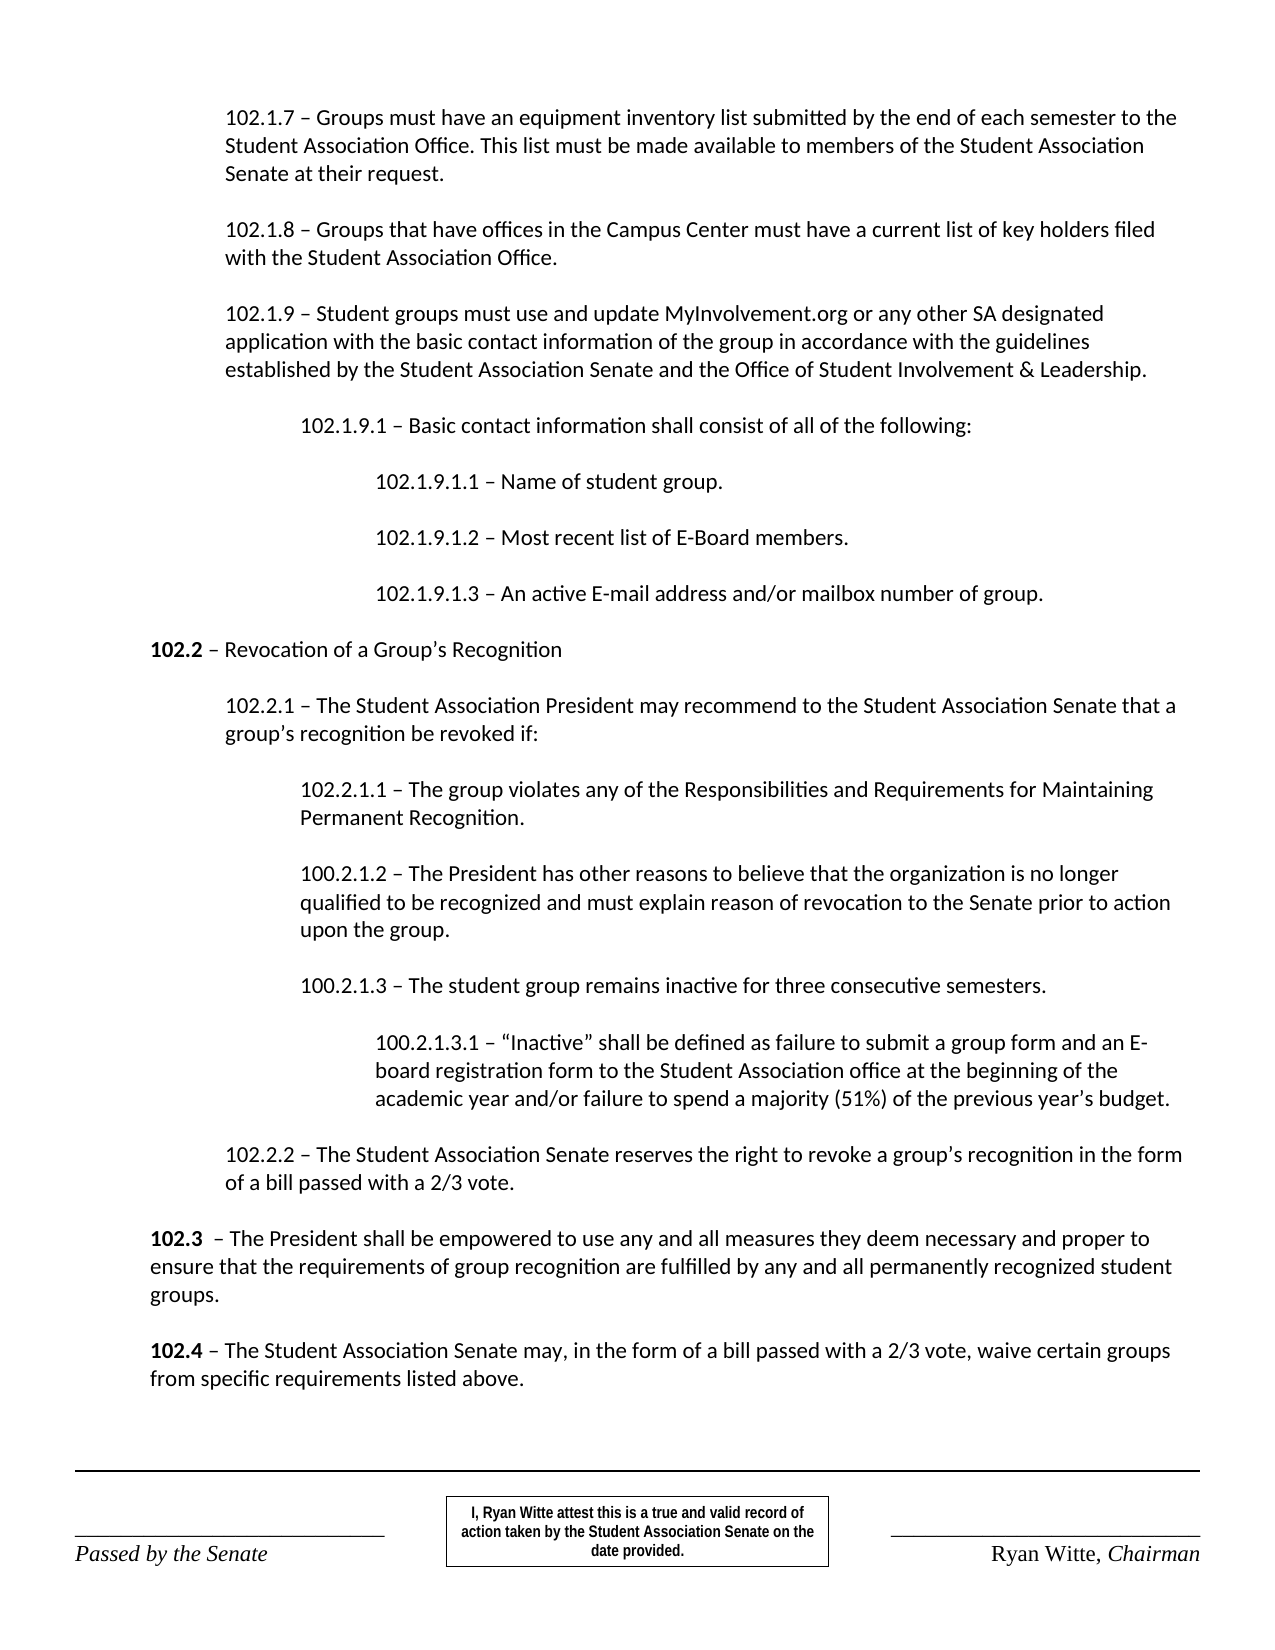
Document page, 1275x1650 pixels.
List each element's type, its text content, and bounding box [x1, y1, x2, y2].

text 102.2.2 – The Student Association Senate reserves the right to revoke a group’s recognition in the form of a bill passed with a 2/3 vote. [225, 1140, 1200, 1196]
text 102.1.9.1.1 – Name of student group. [300, 467, 1200, 495]
text 102.2.1.1 – The group violates any of the Responsibilities and Requirements for Maintaining Permanent Recognition. [300, 776, 1200, 832]
text 102.1.8 – Groups that have offices in the Campus Center must have a current list of key holders filed with the Student Association Office. [225, 215, 1200, 271]
text 102.1.9.1.3 – An active E-mail address and/or mailbox number of group. [300, 579, 1200, 607]
text 102.1.7 – Groups must have an equipment inventory list submitted by the end of each semester to the Student Association Office. This list must be made available to members of the Student Association Senate at their request. [225, 103, 1200, 187]
text 102.1.9.1.2 – Most recent list of E-Board members. [300, 523, 1200, 551]
text 102.2.1 – The Student Association President may recommend to the Student Association Senate that a group’s recognition be revoked if: [225, 691, 1200, 747]
text 102.4 – The Student Association Senate may, in the form of a bill passed with a 2/3 vote, waive certain groups from specific requirements listed above. [150, 1336, 1200, 1392]
text 102.3 – The President shall be empowered to use any and all measures they deem necessary and proper to ensure that the requirements of group recognition are fulfilled by any and all permanently recognized student groups. [150, 1224, 1200, 1308]
text 102.1.9 – Student groups must use and update MyInvolvement.org or any other SA designated application with the basic contact information of the group in accordance with the guidelines established by the Student Association Senate and the Office of Student Involvement & Leadership. [225, 299, 1200, 383]
text 102.1.9.1 – Basic contact information shall consist of all of the following: [300, 411, 1200, 439]
text 102.2 – Revocation of a Group’s Recognition [75, 635, 1200, 663]
text 100.2.1.2 – The President has other reasons to believe that the organization is no longer qualified to be recognized and must explain reason of revocation to the Senate prior to action upon the group. [300, 859, 1200, 944]
text 100.2.1.3 – The student group remains inactive for three consecutive semesters. [225, 972, 1200, 1000]
text 100.2.1.3.1 – “Inactive” shall be defined as failure to submit a group form and an E-board registration form to the Student Association office at the beginning of the academic year and/or failure to spend a majority (51%) of the previous year’s budget. [375, 1028, 1200, 1112]
